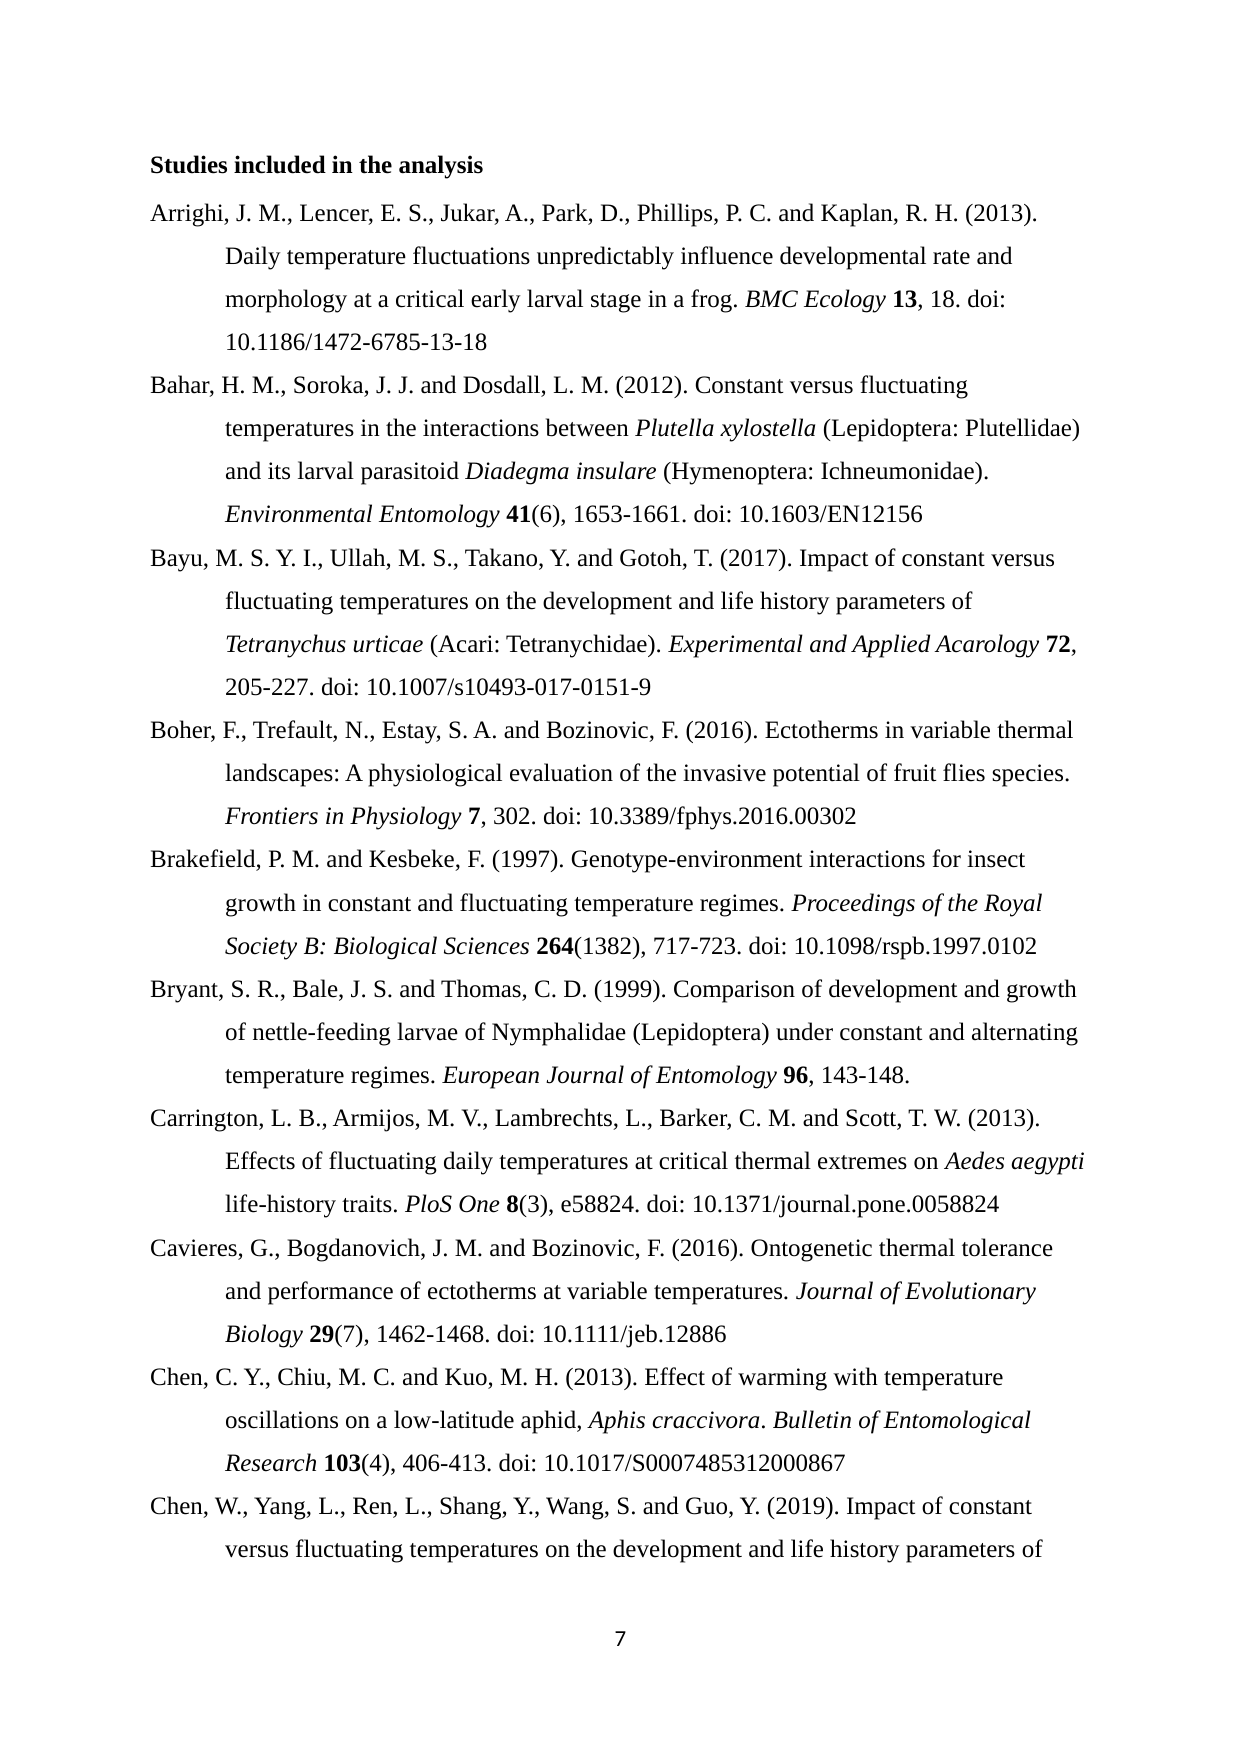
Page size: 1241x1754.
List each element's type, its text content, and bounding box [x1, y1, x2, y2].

text Studies included in the analysis [150, 150, 1090, 179]
text Bryant, S. R., Bale, J. S. and Thomas, C. D. (1999). Comparison of development and growth of nettle-feeding larvae of Nymphalidae (Lepidoptera) under constant and alternating temperature regimes. European Journal of Entomology 96, 143-148. [150, 974, 1090, 1089]
text Bahar, H. M., Soroka, J. J. and Dosdall, L. M. (2012). Constant versus fluctuating temperatures in the interactions between Plutella xylostella (Lepidoptera: Plutellidae) and its larval parasitoid Diadegma insulare (Hymenoptera: Ichneumonidae). Environmental Entomology 41(6), 1653-1661. doi: 10.1603/EN12156 [150, 370, 1090, 528]
text Boher, F., Trefault, N., Estay, S. A. and Bozinovic, F. (2016). Ectotherms in variable thermal landscapes: A physiological evaluation of the invasive potential of fruit flies species. Frontiers in Physiology 7, 302. doi: 10.3389/fphys.2016.00302 [150, 715, 1090, 830]
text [150, 1491, 1090, 1563]
text Arrighi, J. M., Lencer, E. S., Jukar, A., Park, D., Phillips, P. C. and Kaplan, R. H. (2013). Daily temperature fluctuations unpredictably influence developmental rate and morphology at a critical early larval stage in a frog. BMC Ecology 13, 18. doi: 10.1186/1472-6785-13-18 [150, 198, 1090, 356]
text Bayu, M. S. Y. I., Ullah, M. S., Takano, Y. and Gotoh, T. (2017). Impact of constant versus fluctuating temperatures on the development and life history parameters of Tetranychus urticae (Acari: Tetranychidae). Experimental and Applied Acarology 72, 205-227. doi: 10.1007/s10493-017-0151-9 [150, 543, 1090, 701]
text Cavieres, G., Bogdanovich, J. M. and Bozinovic, F. (2016). Ontogenetic thermal tolerance and performance of ectotherms at variable temperatures. Journal of Evolutionary Biology 29(7), 1462-1468. doi: 10.1111/jeb.12886 [150, 1233, 1090, 1348]
text Carrington, L. B., Armijos, M. V., Lambrechts, L., Barker, C. M. and Scott, T. W. (2013). Effects of fluctuating daily temperatures at critical thermal extremes on Aedes aegypti life-history traits. PloS One 8(3), e58824. doi: 10.1371/journal.pone.0058824 [150, 1103, 1090, 1218]
text Chen, C. Y., Chiu, M. C. and Kuo, M. H. (2013). Effect of warming with temperature oscillations on a low-latitude aphid, Aphis craccivora. Bulletin of Entomological Research 103(4), 406-413. doi: 10.1017/S0007485312000867 [150, 1362, 1090, 1477]
text Brakefield, P. M. and Kesbeke, F. (1997). Genotype-environment interactions for insect growth in constant and fluctuating temperature regimes. Proceedings of the Royal Society B: Biological Sciences 264(1382), 717-723. doi: 10.1098/rspb.1997.0102 [150, 844, 1090, 959]
